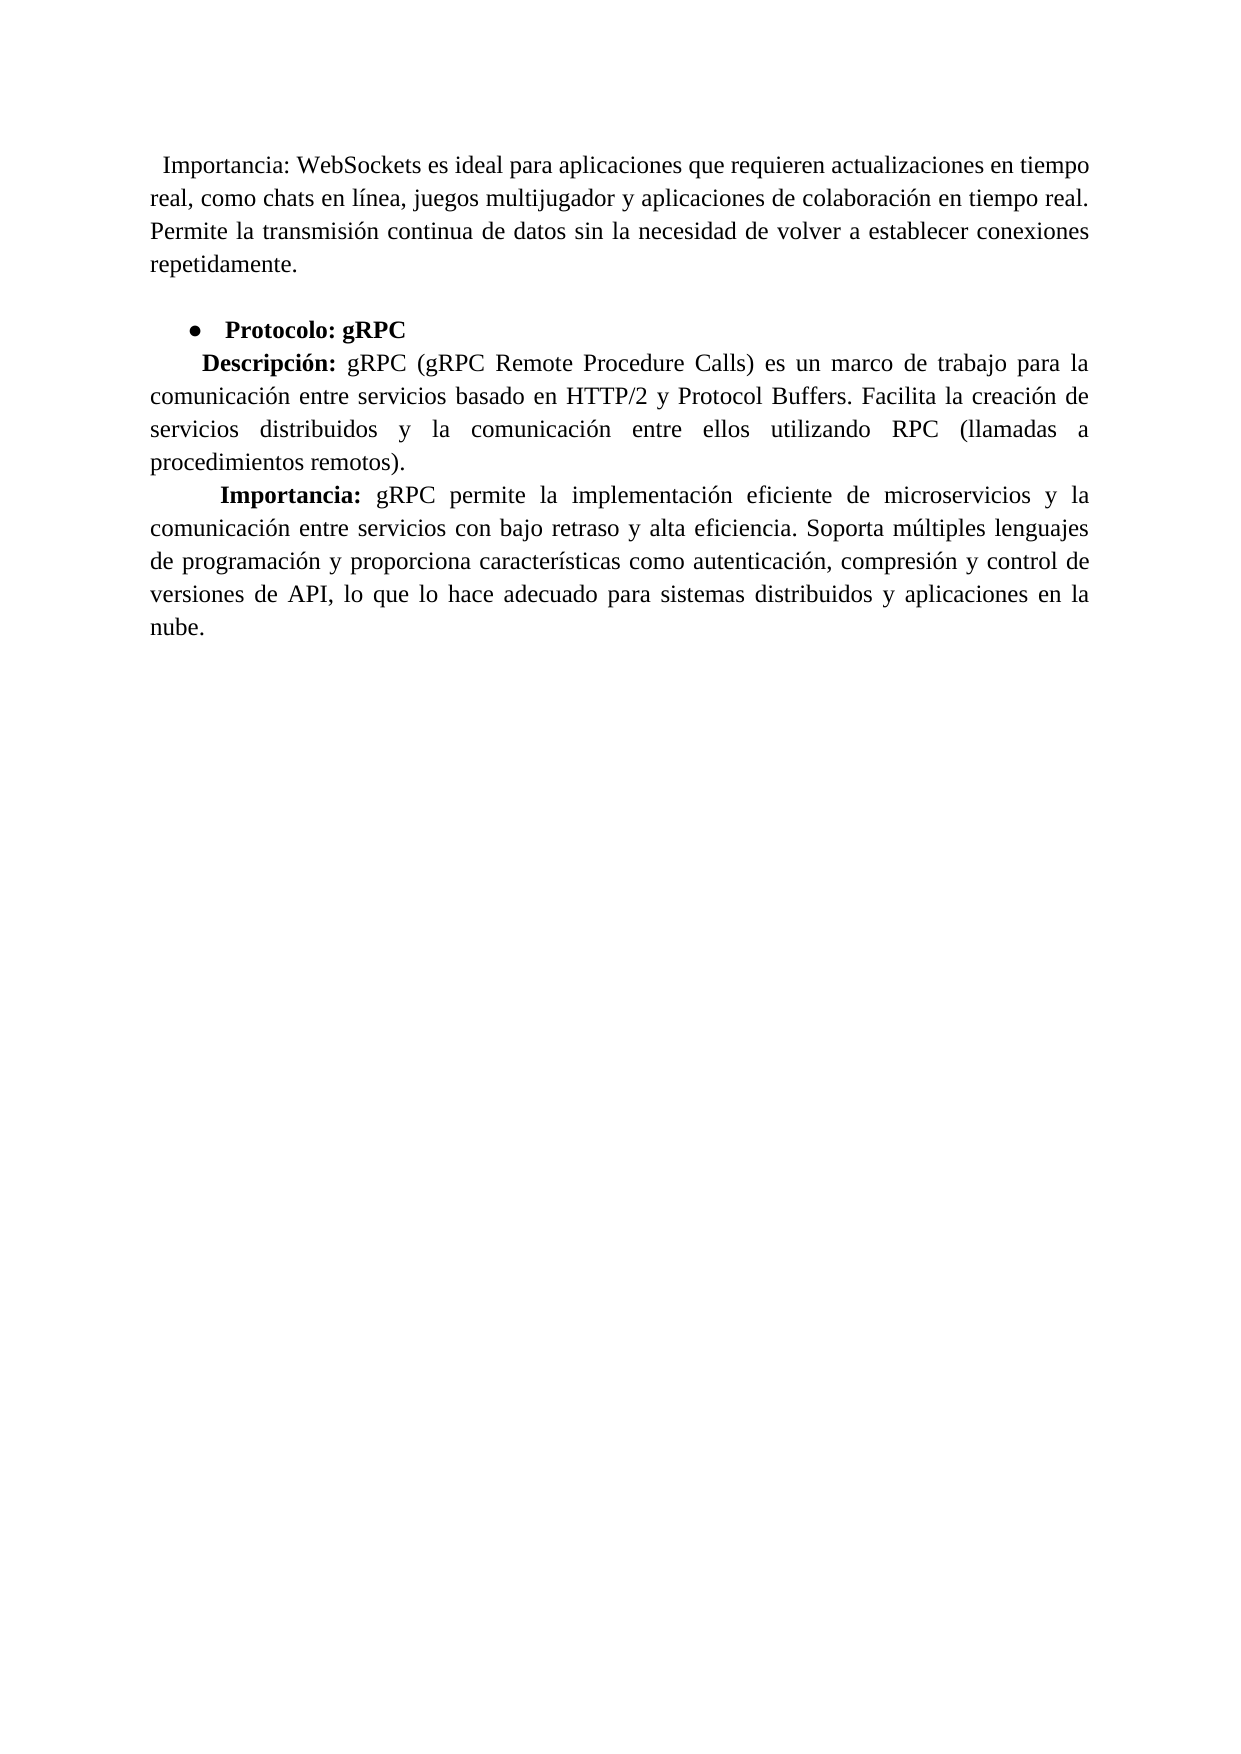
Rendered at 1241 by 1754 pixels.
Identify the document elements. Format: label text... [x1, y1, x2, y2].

text Descripción: gRPC (gRPC Remote Procedure Calls) es un marco de trabajo para la comunicación entre servicios basado en HTTP/2 y Protocol Buffers. Facilita la creación de servicios distribuidos y la comunicación entre ellos utilizando RPC (llamadas a procedimientos remotos). [150, 348, 1090, 476]
list Protocolo: gRPC [187, 315, 1090, 344]
text Importancia: gRPC permite la implementación eficiente de microservicios y la comunicación entre servicios con bajo retraso y alta eficiencia. Soporta múltiples lenguajes de programación y proporciona características como autenticación, compresión y control de versiones de API, lo que lo hace adecuado para sistemas distribuidos y aplicaciones en la nube. [150, 480, 1090, 641]
text Importancia: WebSockets es ideal para aplicaciones que requieren actualizaciones en tiempo real, como chats en línea, juegos multijugador y aplicaciones de colaboración en tiempo real. Permite la transmisión continua de datos sin la necesidad de volver a establecer conexiones repetidamente. [150, 150, 1090, 278]
